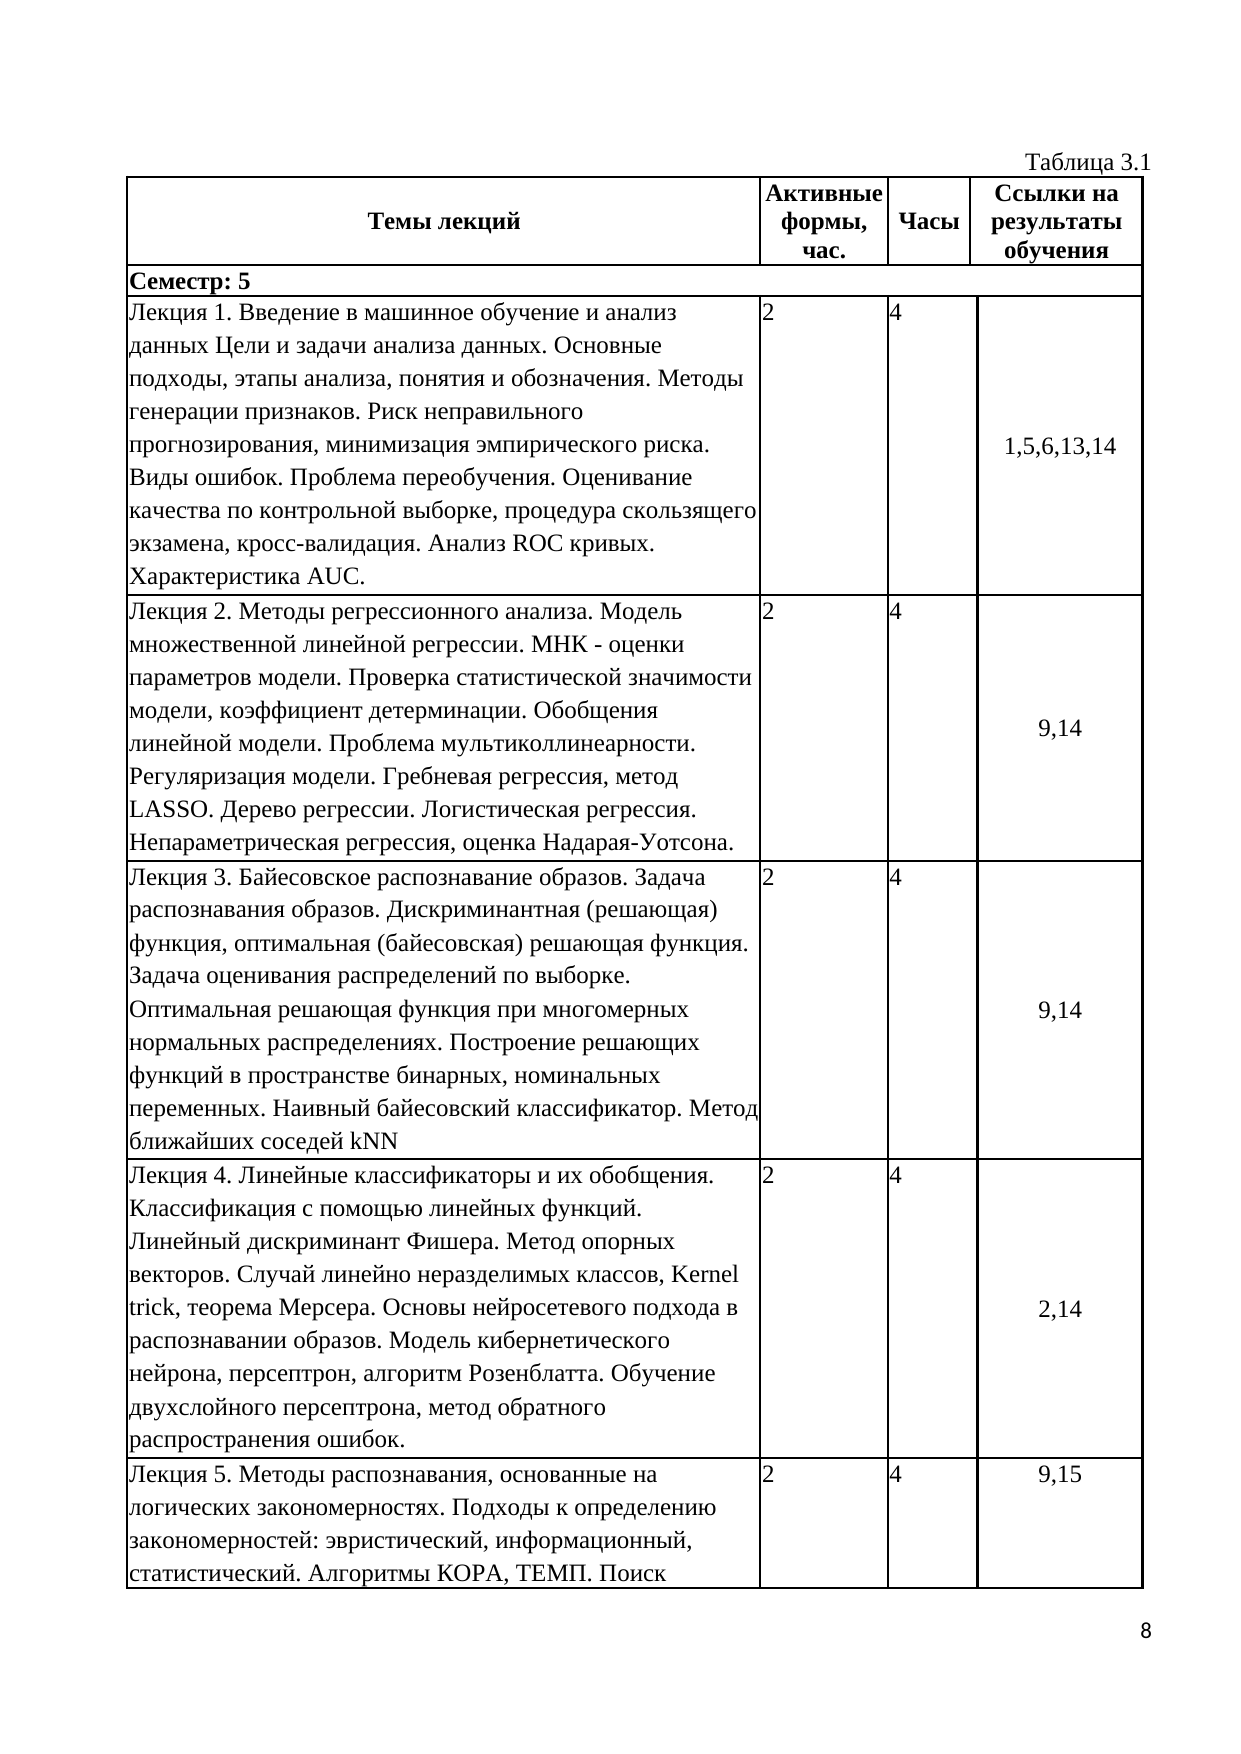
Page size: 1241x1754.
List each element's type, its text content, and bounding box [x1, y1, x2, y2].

table_cell Лекция 2. Методы регрессионного анализа. Модель множественной линейной регрессии. МНК - оценки параметров модели. Проверка статистической значимости модели, коэффициент детерминации. Обобщения линейной модели. Проблема мультиколлинеарности. Регуляризация модели. Гребневая регрессия, метод LASSO. Дерево регрессии. Логистическая регрессия. Непараметрическая регрессия, оценка Надарая-Уотсона. [128, 596, 759, 859]
table_cell 9,14 [979, 862, 1141, 1158]
table_cell 1,5,6,13,14 [979, 297, 1141, 594]
table_cell 4 [889, 596, 976, 859]
table_cell 9,14 [979, 596, 1141, 859]
table_cell 4 [889, 297, 976, 594]
text Таблица 3.1 [118, 147, 1152, 176]
table_cell 2 [761, 862, 887, 1158]
table_cell 2 [761, 1160, 887, 1457]
table_cell 9,15 [979, 1459, 1141, 1587]
table_cell 4 [889, 1160, 976, 1457]
table_cell 2,14 [979, 1160, 1141, 1457]
table_cell Лекция 4. Линейные классификаторы и их обобщения. Классификация с помощью линейных функций. Линейный дискриминант Фишера. Метод опорных векторов. Случай линейно неразделимых классов, Kernel trick, теорема Мерсера. Основы нейросетевого подхода в распознавании образов. Модель кибернетического нейрона, персептрон, алгоритм Розенблатта. Обучение двухслойного персептрона, метод обратного распространения ошибок. [128, 1160, 759, 1457]
table_header Активные формы, час. [761, 178, 887, 264]
table_cell 2 [761, 297, 887, 594]
table_cell Лекция 3. Байесовское распознавание образов. Задача распознавания образов. Дискриминантная (решающая) функция, оптимальная (байесовская) решающая функция. Задача оценивания распределений по выборке. Оптимальная решающая функция при многомерных нормальных распределениях. Построение решающих функций в пространстве бинарных, номинальных переменных. Наивный байесовский классификатор. Метод ближайших соседей kNN [128, 862, 759, 1158]
table_cell 2 [761, 596, 887, 859]
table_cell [128, 1459, 759, 1587]
table_cell Лекция 1. Введение в машинное обучение и анализ данных Цели и задачи анализа данных. Основные подходы, этапы анализа, понятия и обозначения. Методы генерации признаков. Риск неправильного прогнозирования, минимизация эмпирического риска. Виды ошибок. Проблема переобучения. Оценивание качества по контрольной выборке, процедура скользящего экзамена, кросс-валидация. Анализ ROC кривых. Характеристика AUC. [128, 297, 759, 594]
table_header Ссылки на результаты обучения [971, 178, 1141, 264]
table_cell 2 [761, 1459, 887, 1587]
table_header Темы лекций [128, 178, 759, 264]
table_cell Семестр: 5 [128, 266, 1141, 295]
table_header Часы [889, 178, 969, 264]
table_cell 4 [889, 862, 976, 1158]
table_cell 4 [889, 1459, 976, 1587]
